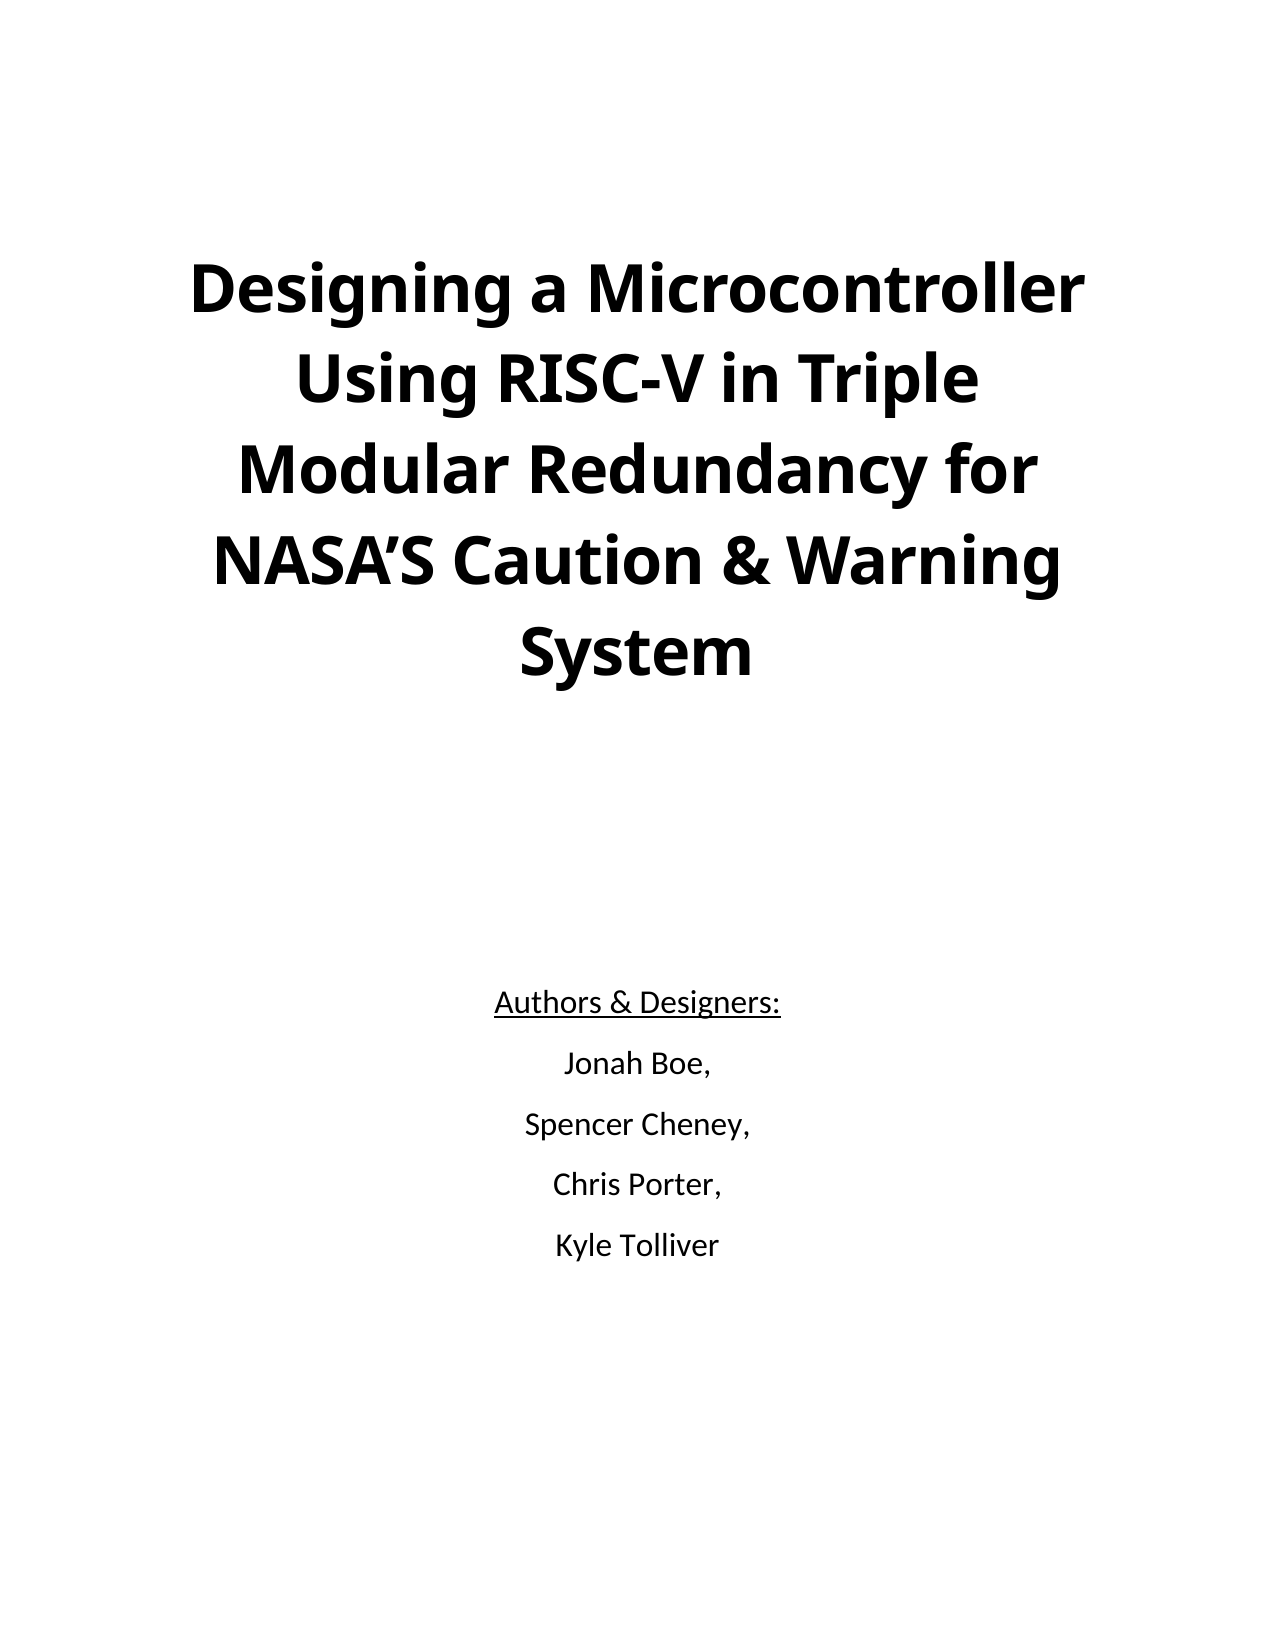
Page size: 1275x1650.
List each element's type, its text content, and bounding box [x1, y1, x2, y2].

text Chris Porter, [150, 1163, 1125, 1204]
text Jonah Boe, [150, 1042, 1125, 1083]
text Kyle Tolliver [150, 1224, 1125, 1264]
text Spencer Cheney, [150, 1102, 1125, 1143]
title Designing a Microcontroller Using RISC-V in Triple Modular Redundancy for NASA’S Caution & Warning System [150, 241, 1125, 695]
text Authors & Designers: [150, 981, 1125, 1022]
